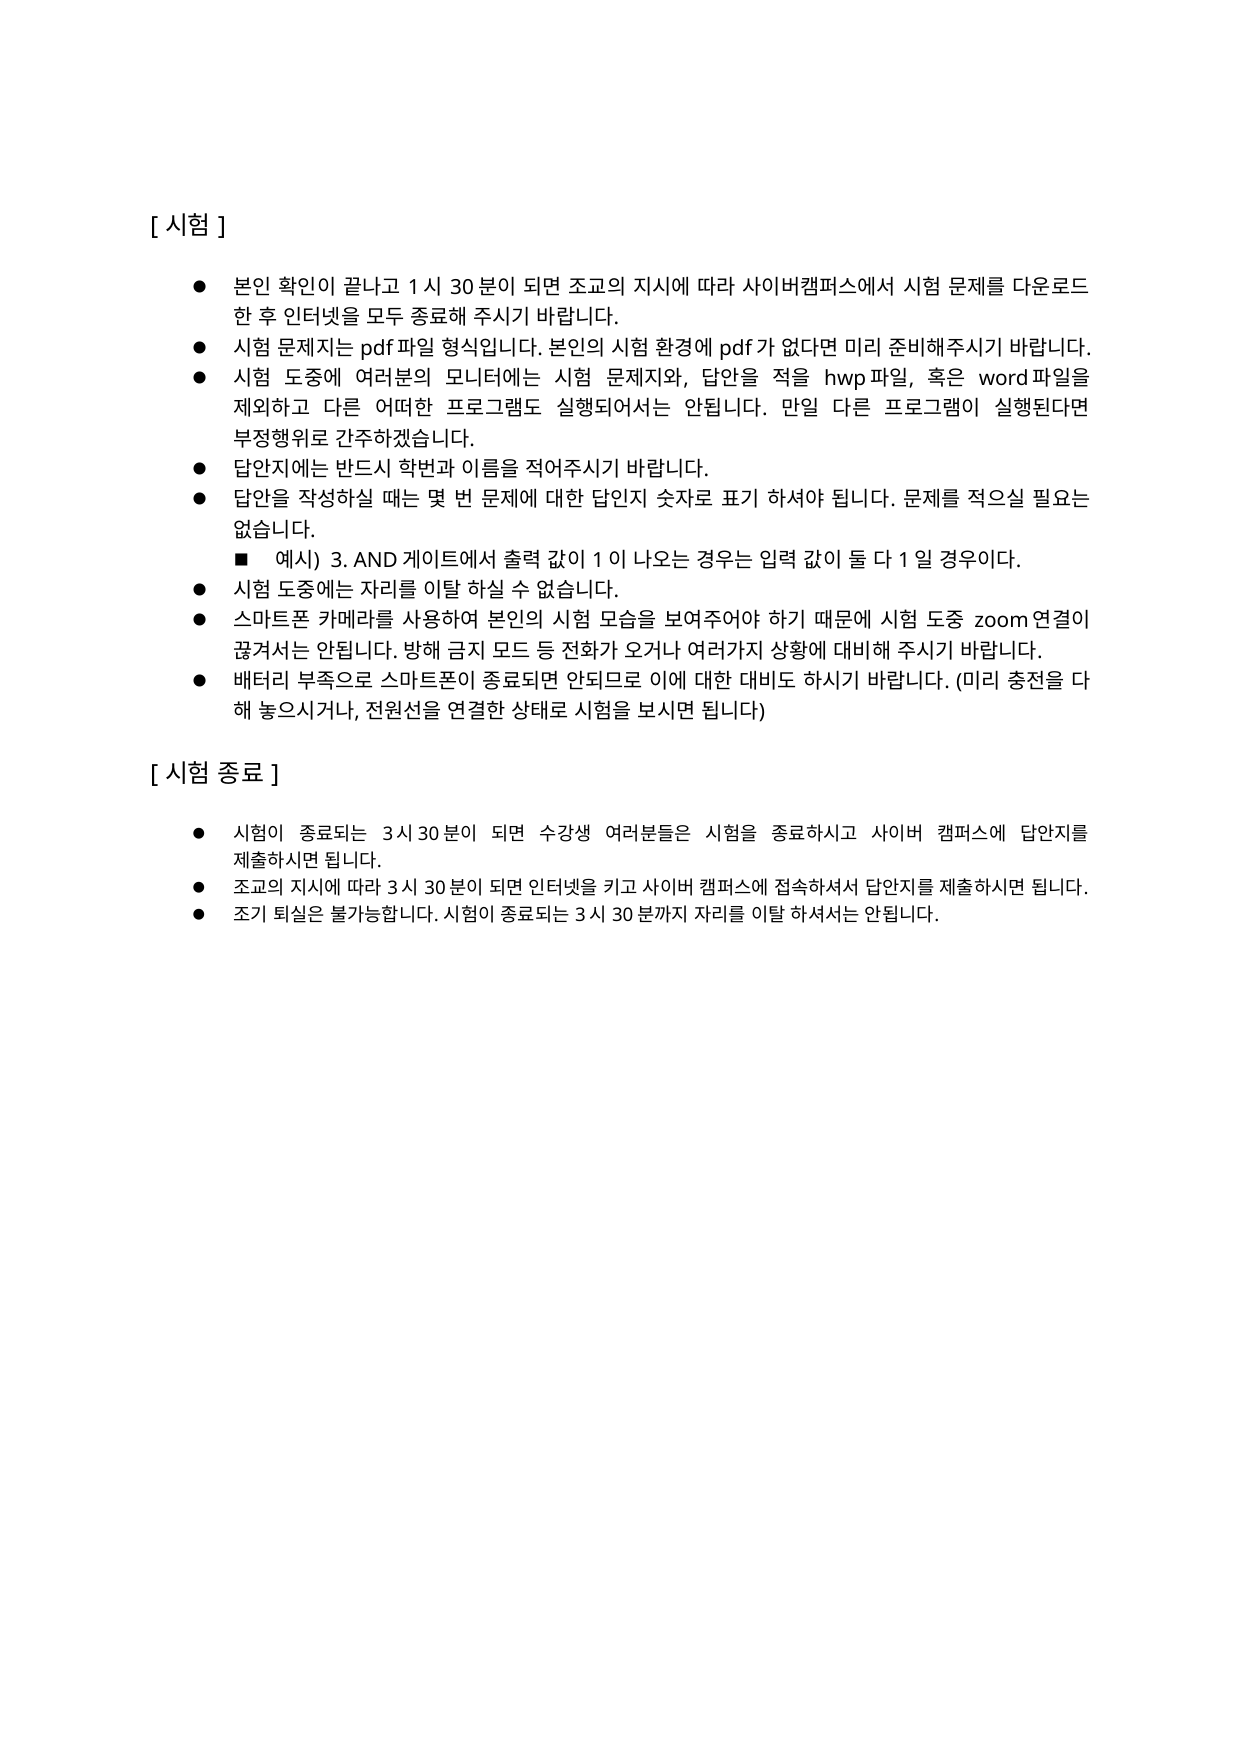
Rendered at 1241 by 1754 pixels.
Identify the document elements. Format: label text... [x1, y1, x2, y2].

list 본인 확인이 끝나고 1시 30분이 되면 조교의 지시에 따라 사이버캠퍼스에서 시험 문제를 다운로드 한 후 인터넷을 모두 종료해 주시기 바랍니다. [192, 270, 1090, 331]
list 시험 도중에는 자리를 이탈 하실 수 없습니다. [192, 573, 1090, 604]
list 답안지에는 반드시 학번과 이름을 적어주시기 바랍니다. [192, 452, 1090, 482]
list 스마트폰 카메라를 사용하여 본인의 시험 모습을 보여주어야 하기 때문에 시험 도중 zoom연결이 끊겨서는 안됩니다. 방해 금지 모드 등 전화가 오거나 여러가지 상황에 대비해 주시기 바랍니다. [192, 604, 1090, 664]
text [ 시험 ] [150, 206, 1090, 242]
list 예시) 3. AND게이트에서 출력 값이 1이 나오는 경우는 입력 값이 둘 다 1일 경우이다. [233, 543, 1090, 573]
list 배터리 부족으로 스마트폰이 종료되면 안되므로 이에 대한 대비도 하시기 바랍니다. (미리 충전을 다 해 놓으시거나, 전원선을 연결한 상태로 시험을 보시면 됩니다) [192, 664, 1090, 725]
list 시험 문제지는 pdf파일 형식입니다. 본인의 시험 환경에 pdf가 없다면 미리 준비해주시기 바랍니다. [192, 331, 1090, 361]
list 조기 퇴실은 불가능합니다. 시험이 종료되는 3시 30분까지 자리를 이탈 하셔서는 안됩니다. [192, 900, 1090, 927]
text [ 시험 종료 ] [150, 753, 1090, 790]
list 시험 도중에 여러분의 모니터에는 시험 문제지와, 답안을 적을 hwp파일, 혹은 word파일을 제외하고 다른 어떠한 프로그램도 실행되어서는 안됩니다. 만일 다른 프로그램이 실행된다면 부정행위로 간주하겠습니다. [192, 361, 1090, 452]
list 조교의 지시에 따라 3시 30분이 되면 인터넷을 키고 사이버 캠퍼스에 접속하셔서 답안지를 제출하시면 됩니다. [192, 872, 1090, 900]
list 시험이 종료되는 3시30분이 되면 수강생 여러분들은 시험을 종료하시고 사이버 캠퍼스에 답안지를 제출하시면 됩니다. [192, 818, 1090, 872]
list 답안을 작성하실 때는 몇 번 문제에 대한 답인지 숫자로 표기 하셔야 됩니다. 문제를 적으실 필요는 없습니다. [192, 482, 1090, 543]
